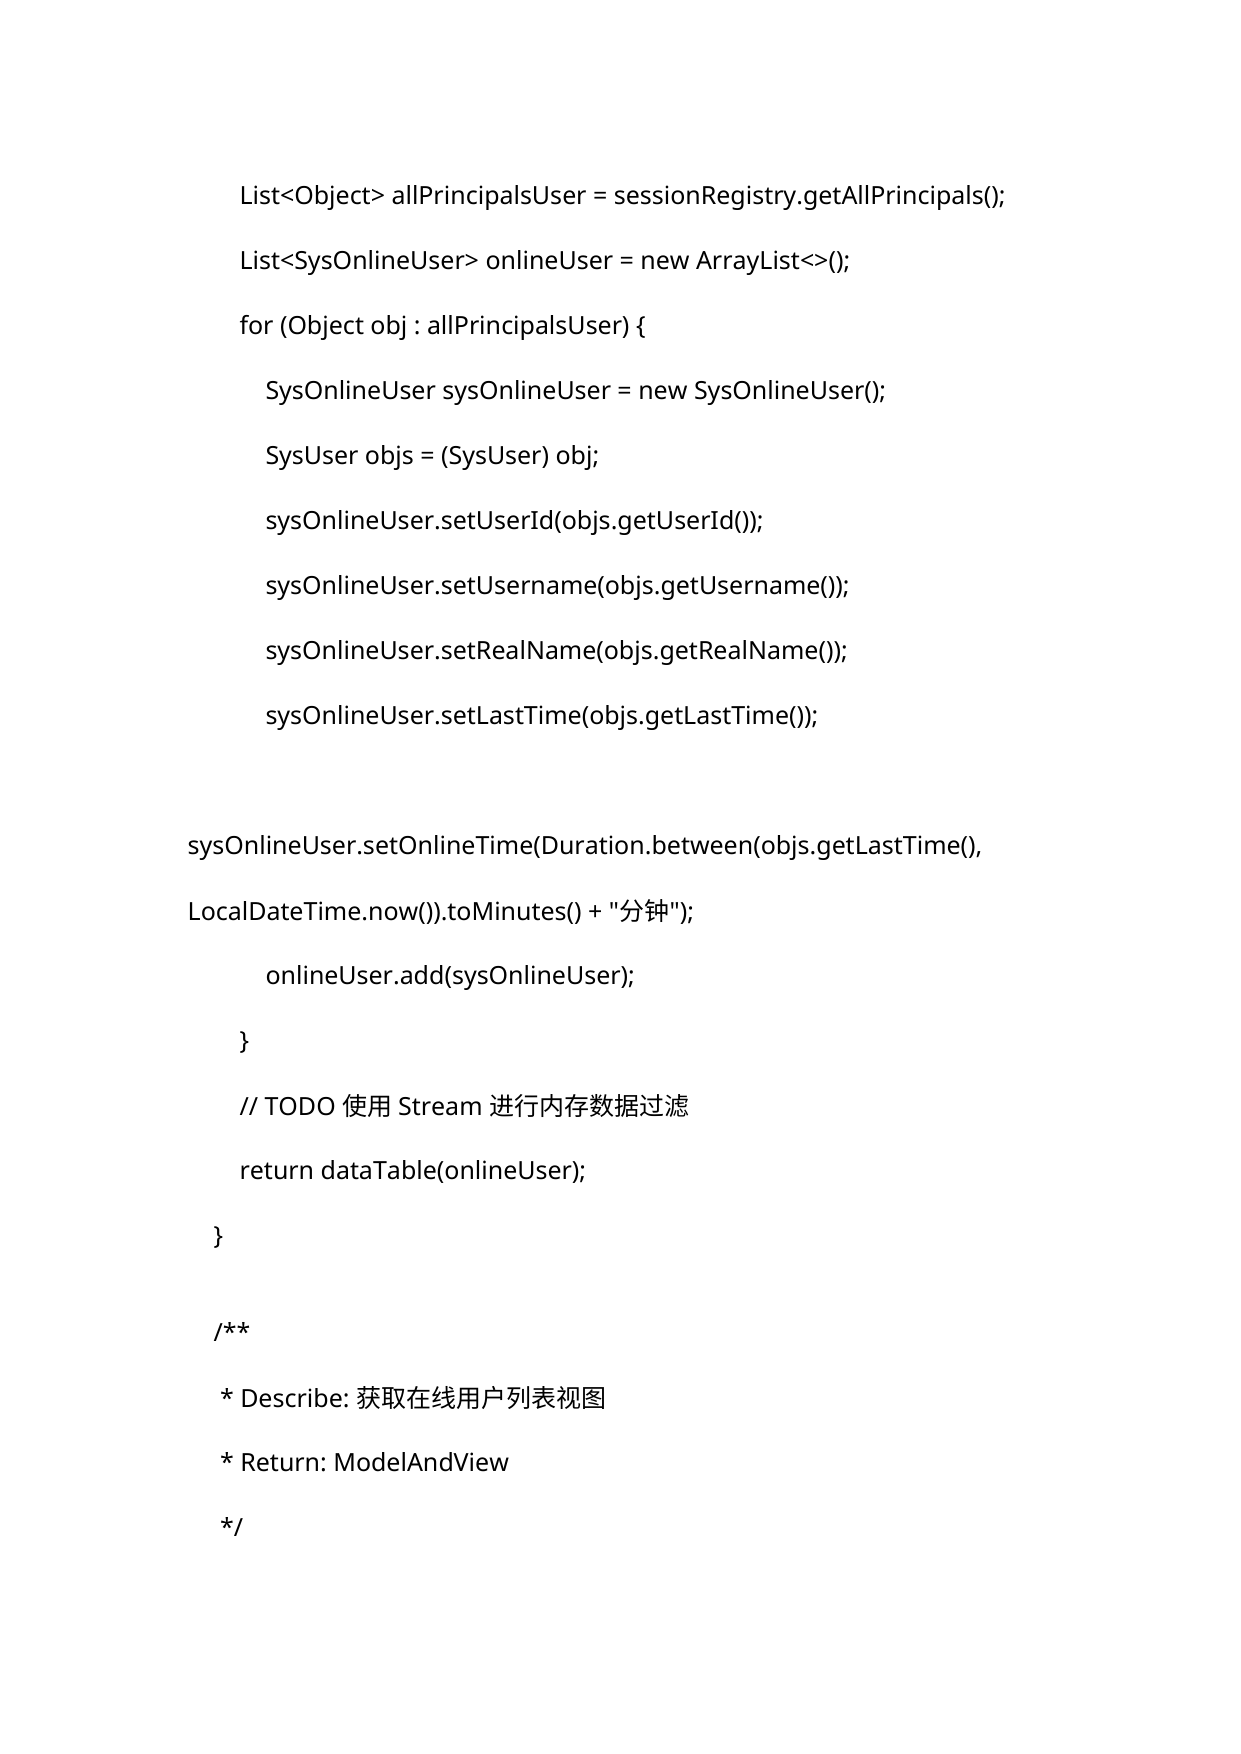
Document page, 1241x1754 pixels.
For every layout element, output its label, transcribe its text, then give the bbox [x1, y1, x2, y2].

text for (Object obj : allPrincipalsUser) { [187, 292, 1053, 357]
text sysOnlineUser.setUsername(objs.getUsername()); [187, 552, 1053, 617]
text sysOnlineUser.setUserId(objs.getUserId()); [187, 487, 1053, 552]
text * Return: ModelAndView [187, 1429, 1053, 1494]
text /** [187, 1299, 1053, 1364]
text List<SysOnlineUser> onlineUser = new ArrayList<>(); [187, 227, 1053, 292]
text return dataTable(onlineUser); [187, 1137, 1053, 1202]
text // TODO 使用 Stream 进行内存数据过滤 [187, 1072, 1053, 1137]
text * Describe: 获取在线用户列表视图 [187, 1364, 1053, 1429]
text } [187, 1202, 1053, 1267]
text onlineUser.add(sysOnlineUser); [187, 942, 1053, 1007]
text sysOnlineUser.setOnlineTime(Duration.between(objs.getLastTime(), LocalDateTime.now()).toMinutes() + "分钟"); [187, 747, 1053, 942]
text */ [187, 1494, 1053, 1559]
text } [187, 1007, 1053, 1072]
text sysOnlineUser.setRealName(objs.getRealName()); [187, 617, 1053, 682]
text List<Object> allPrincipalsUser = sessionRegistry.getAllPrincipals(); [187, 162, 1053, 227]
text sysOnlineUser.setLastTime(objs.getLastTime()); [187, 682, 1053, 747]
text SysUser objs = (SysUser) obj; [187, 422, 1053, 487]
text SysOnlineUser sysOnlineUser = new SysOnlineUser(); [187, 357, 1053, 422]
